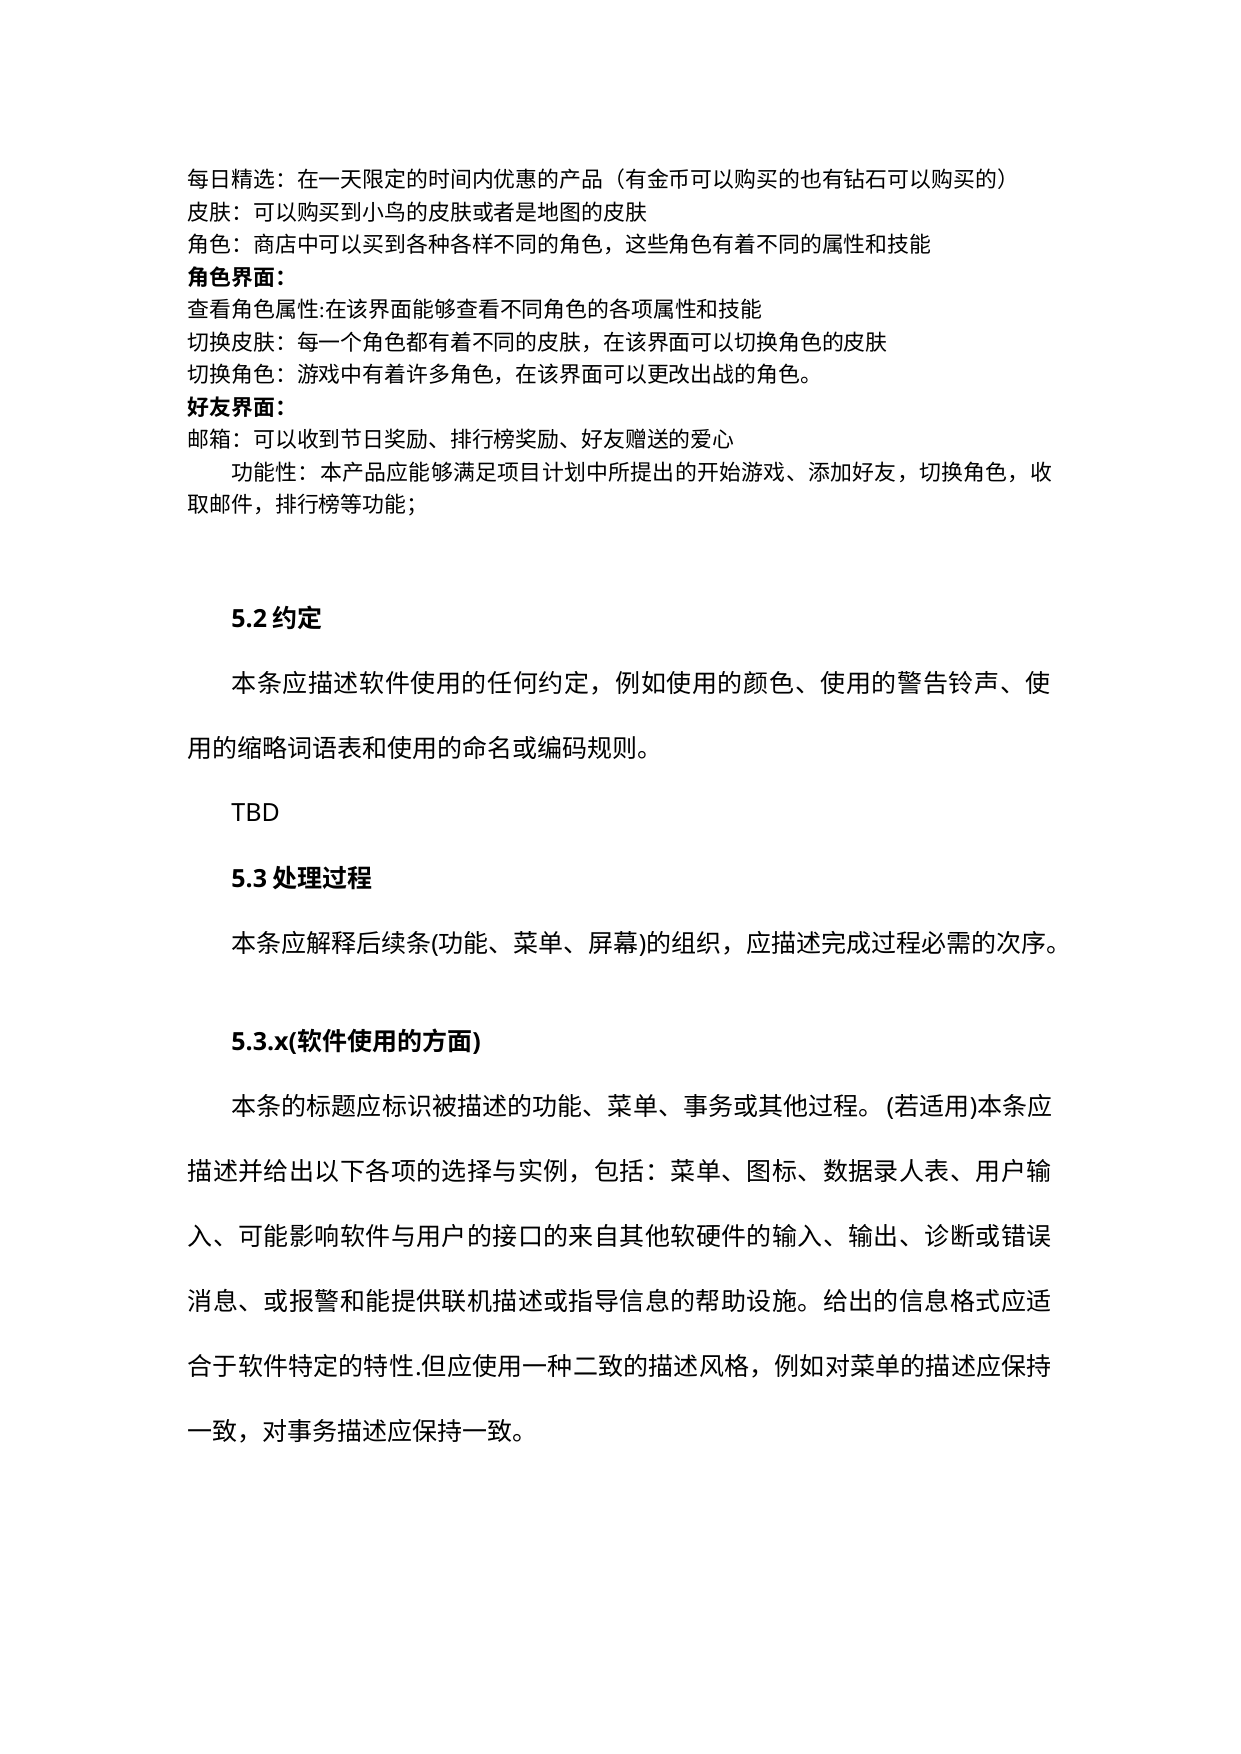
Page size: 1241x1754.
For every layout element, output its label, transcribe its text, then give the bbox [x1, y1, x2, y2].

text 查看角色属性:在该界面能够查看不同角色的各项属性和技能 [187, 292, 1053, 324]
text 皮肤：可以购买到小鸟的皮肤或者是地图的皮肤 [187, 194, 1053, 227]
text TBD [187, 779, 1053, 844]
text 邮箱：可以收到节日奖励、排行榜奖励、好友赠送的爱心 [187, 422, 1053, 454]
text 5.3.x(软件使用的方面) [187, 1007, 1053, 1072]
text 角色界面： [187, 259, 1053, 292]
text 好友界面： [187, 389, 1053, 422]
text 5.2约定 [187, 584, 1053, 649]
text 切换角色：游戏中有着许多角色，在该界面可以更改出战的角色。 [187, 357, 1053, 389]
text 切换皮肤：每一个角色都有着不同的皮肤，在该界面可以切换角色的皮肤 [187, 324, 1053, 357]
text 功能性：本产品应能够满足项目计划中所提出的开始游戏、添加好友，切换角色，收取邮件，排行榜等功能； [187, 454, 1053, 519]
text 5.3处理过程 [187, 844, 1053, 909]
text 本条的标题应标识被描述的功能、菜单、事务或其他过程。(若适用)本条应描述并给出以下各项的选择与实例，包括：菜单、图标、数据录人表、用户输入、可能影响软件与用户的接口的来自其他软硬件的输入、输出、诊断或错误消息、或报警和能提供联机描述或指导信息的帮助设施。给出的信息格式应适合于软件特定的特性.但应使用一种二致的描述风格，例如对菜单的描述应保持一致，对事务描述应保持一致。 [187, 1072, 1053, 1462]
text 本条应描述软件使用的任何约定，例如使用的颜色、使用的警告铃声、使用的缩略词语表和使用的命名或编码规则。 [187, 649, 1053, 779]
text 本条应解释后续条(功能、菜单、屏幕)的组织，应描述完成过程必需的次序。 [187, 909, 1053, 974]
text 角色：商店中可以买到各种各样不同的角色，这些角色有着不同的属性和技能 [187, 227, 1053, 259]
text 每日精选：在一天限定的时间内优惠的产品（有金币可以购买的也有钻石可以购买的） [187, 162, 1053, 194]
